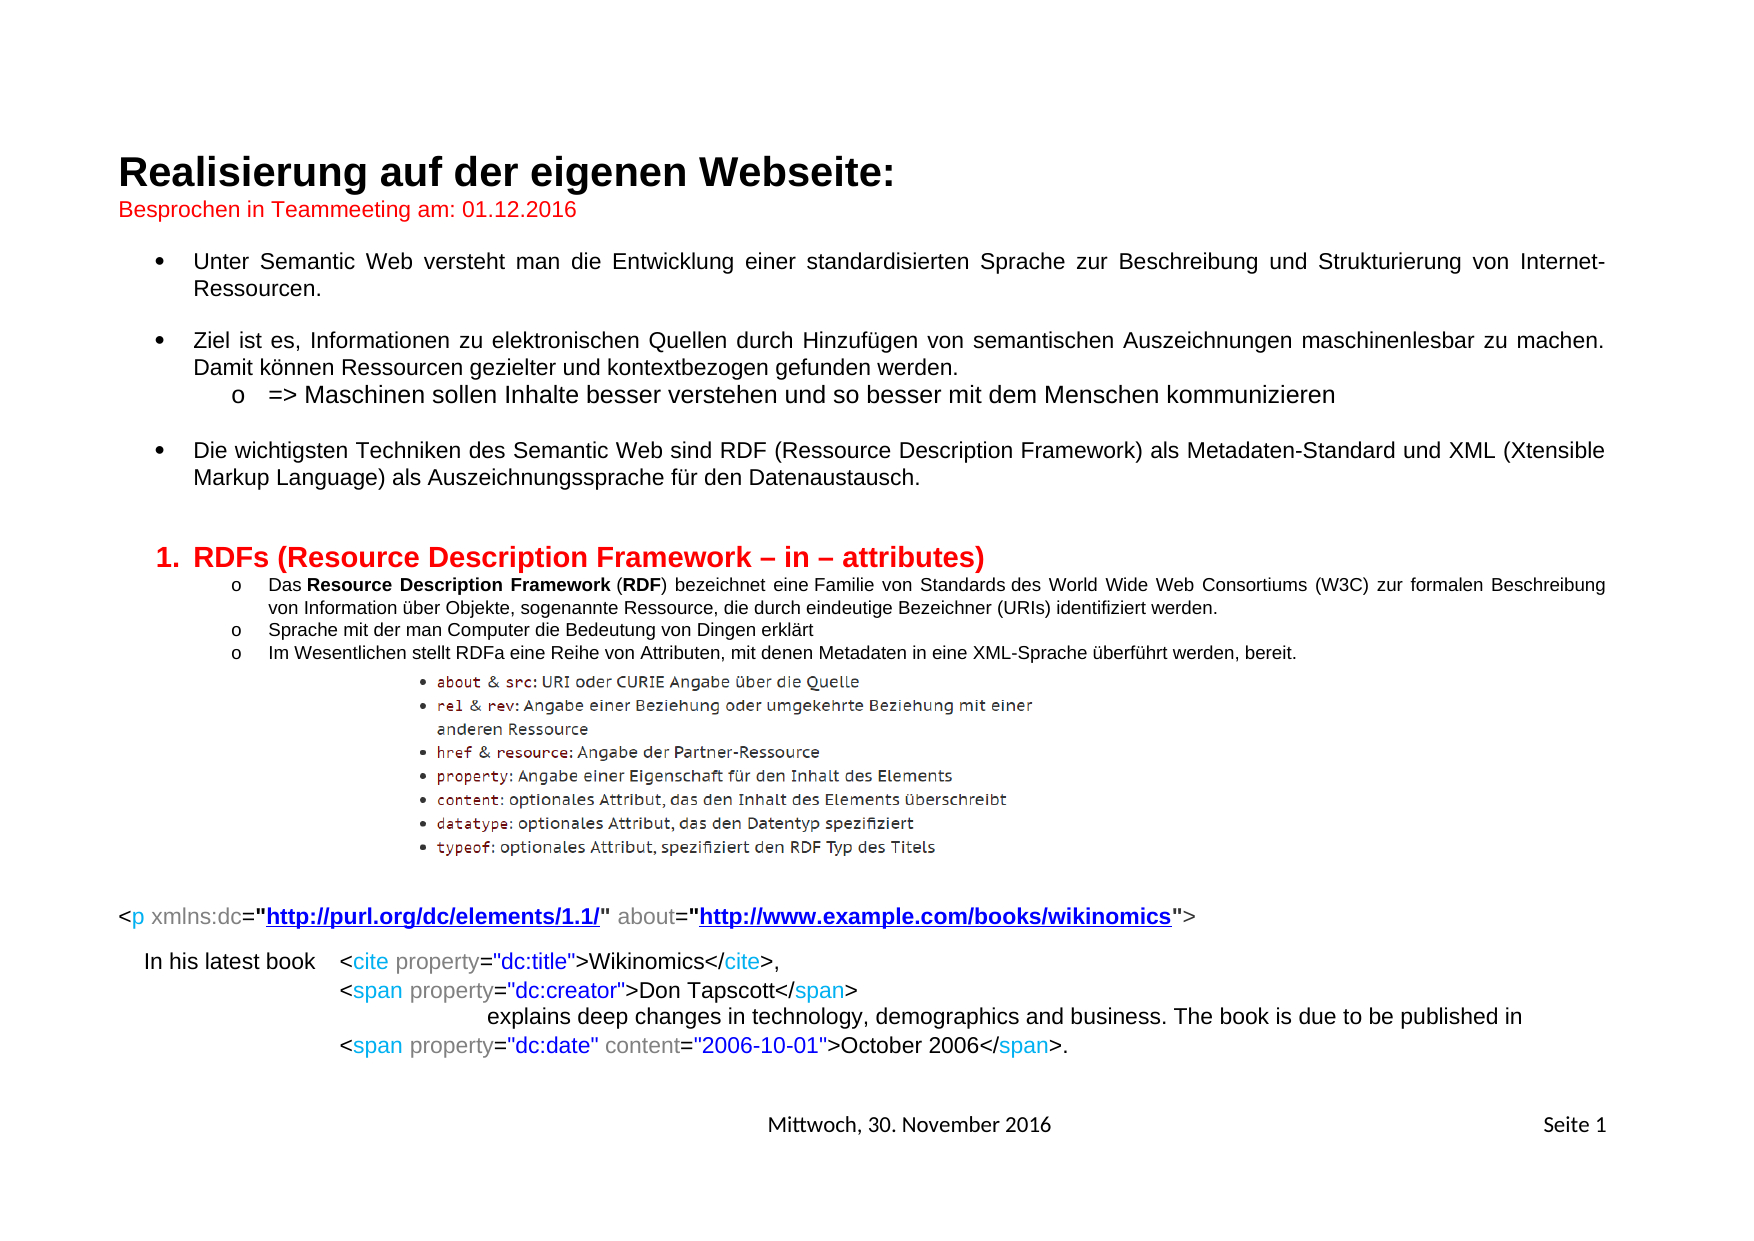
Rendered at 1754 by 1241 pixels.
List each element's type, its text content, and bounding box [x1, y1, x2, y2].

picture [413, 665, 1046, 858]
list RDFs (Resource Description Framework – in – attributes) [156, 540, 1606, 574]
list Sprache mit der man Computer die Bedeutung von Dingen erklärt [231, 619, 1606, 642]
list Im Wesentlichen stellt RDFa eine Reihe von Attributen, mit denen Metadaten in eine XML-Sprache überführt werden, bereit. [231, 642, 1606, 665]
text Realisierung auf der eigenen Webseite: [118, 148, 1606, 196]
list Die wichtigsten Techniken des Semantic Web sind RDF (Ressource Description Framework) als Metadaten-Standard und XML (Xtensible Markup Language) als Auszeichnungssprache für den Datenaustausch. [156, 437, 1606, 490]
list => Maschinen sollen Inhalte besser verstehen und so besser mit dem Menschen kommunizieren [231, 380, 1606, 411]
text In his latest book <cite property="dc:title">Wikinomics</cite>, <span property="dc:creator">Don Tapscott</span> explains deep changes in technology, demographics and business. The book is due to be published in <span property="dc:date" content="2006-10-01">October 2006</span>. [118, 948, 1606, 1058]
text <p xmlns:dc="http://purl.org/dc/elements/1.1/" about="http://www.example.com/books/wikinomics"> [118, 903, 1606, 929]
list Das Resource Description Framework (RDF) bezeichnet eine Familie von Standards des World Wide Web Consortiums (W3C) zur formalen Beschreibung von Information über Objekte, sogenannte Ressource, die durch eindeutige Bezeichner (URIs) identifiziert werden. [231, 574, 1606, 619]
list Ziel ist es, Informationen zu elektronischen Quellen durch Hinzufügen von semantischen Auszeichnungen maschinenlesbar zu machen. Damit können Ressourcen gezielter und kontextbezogen gefunden werden. [156, 327, 1606, 380]
text Besprochen in Teammeeting am: 01.12.2016 [118, 196, 1606, 222]
list Unter Semantic Web versteht man die Entwicklung einer standardisierten Sprache zur Beschreibung und Strukturierung von Internet-Ressourcen. [156, 248, 1606, 301]
